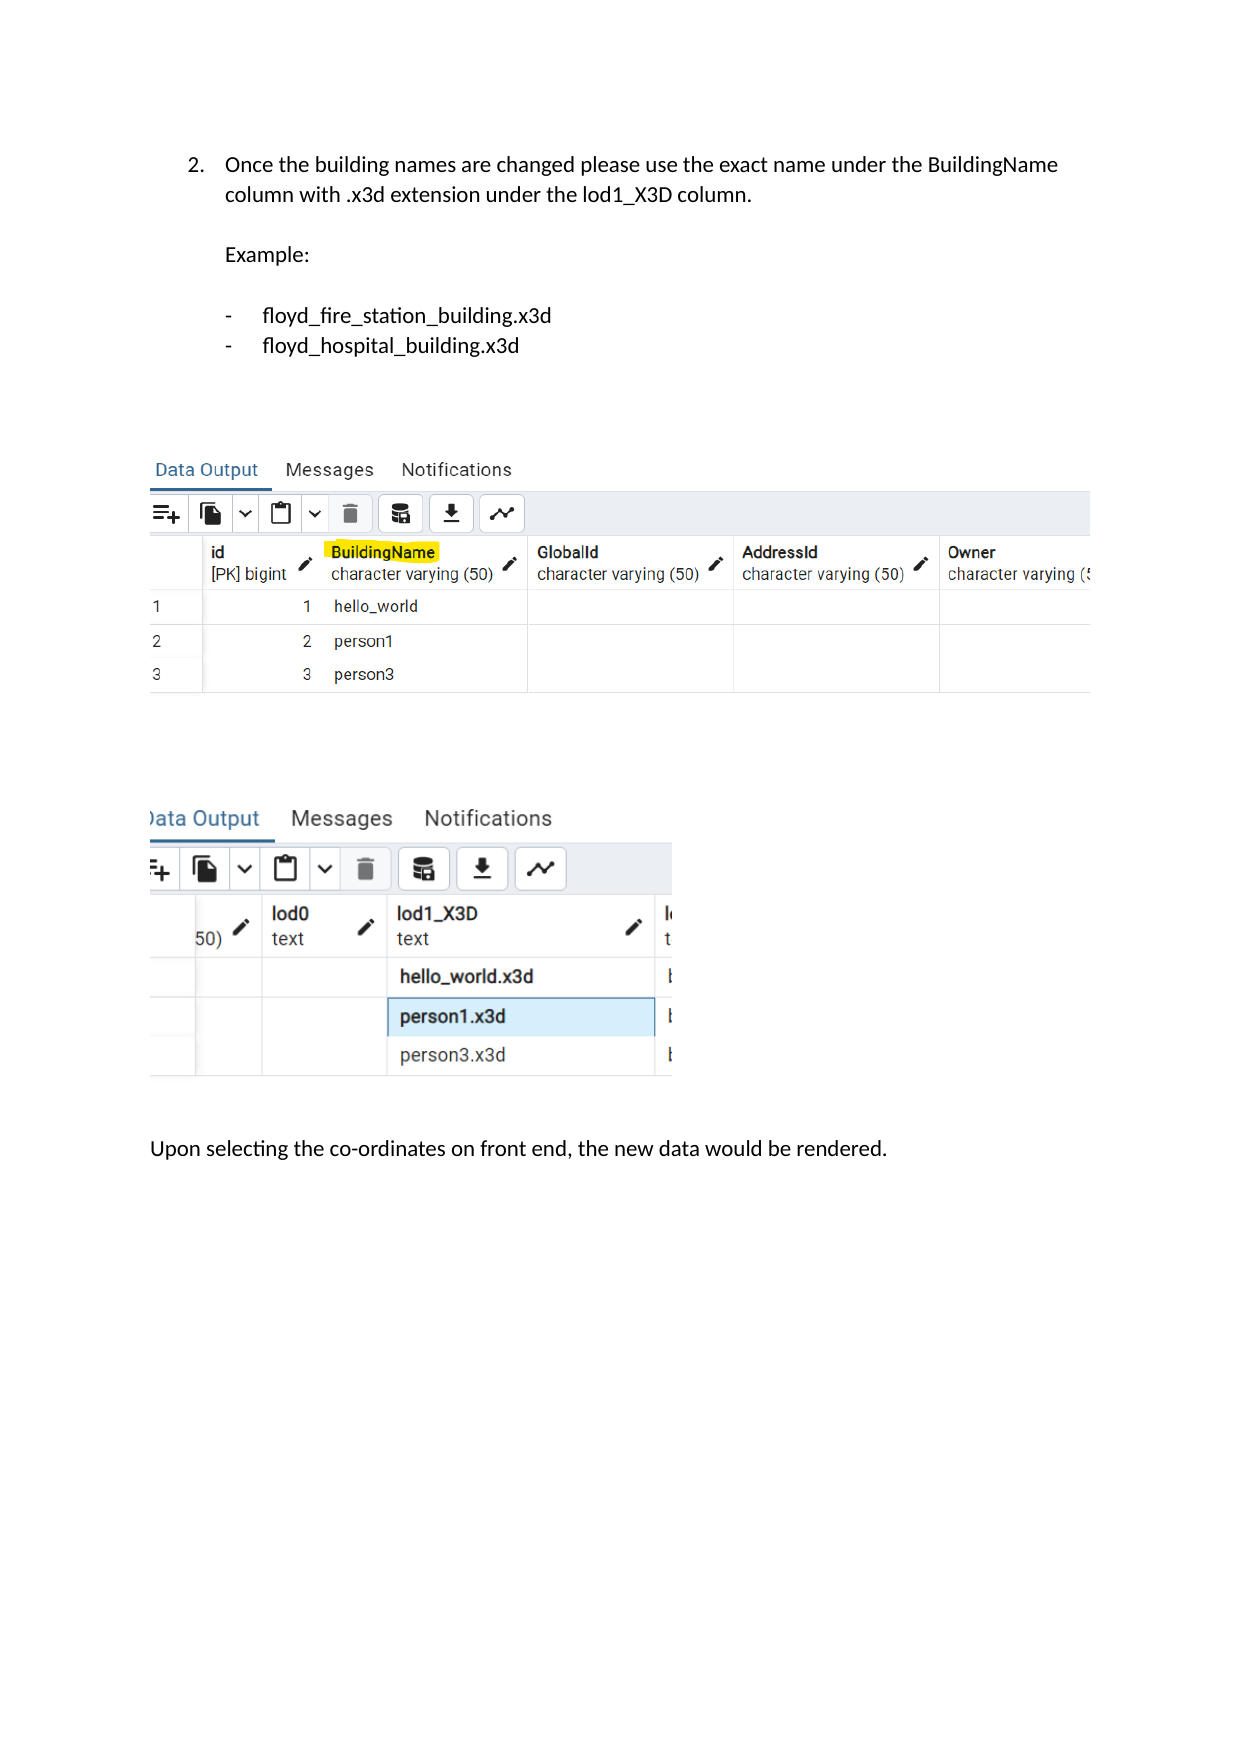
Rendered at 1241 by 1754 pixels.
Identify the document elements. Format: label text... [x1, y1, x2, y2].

list floyd_fire_station_building.x3d [225, 301, 1090, 329]
list floyd_hospital_building.x3d [225, 331, 1090, 359]
text Upon selecting the co-ordinates on front end, the new data would be rendered. [150, 1134, 1090, 1162]
picture [150, 455, 1091, 744]
list Once the building names are changed please use the exact name under the BuildingName column with .x3d extension under the lod1_X3D column. Example: [187, 150, 1090, 299]
picture [150, 809, 672, 1116]
